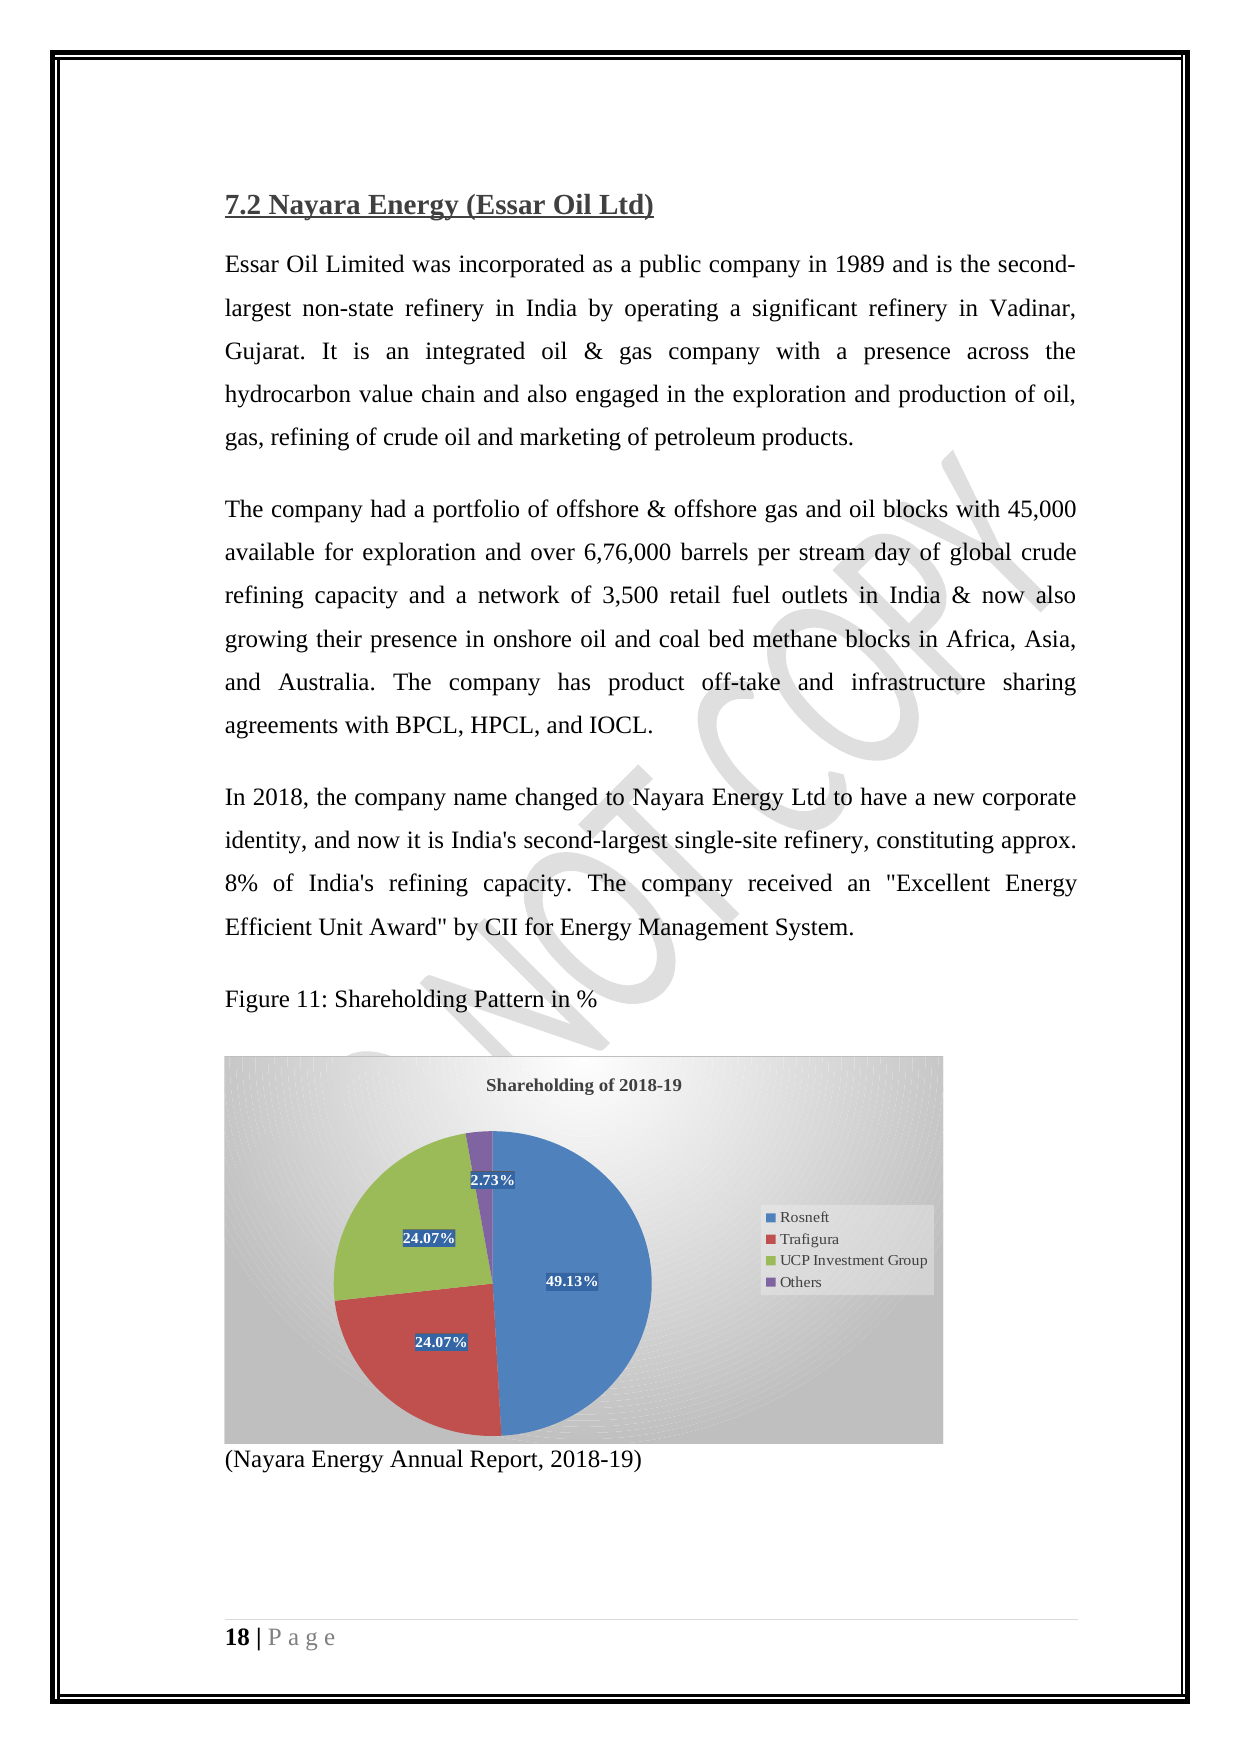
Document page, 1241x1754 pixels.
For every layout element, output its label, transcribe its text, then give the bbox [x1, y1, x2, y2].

text Figure 11: Shareholding Pattern in % [224, 984, 1077, 1013]
text Essar Oil Limited was incorporated as a public company in 1989 and is the second-largest non-state refinery in India by operating a significant refinery in Vadinar, Gujarat. It is an integrated oil & gas company with a presence across the hydrocarbon value chain and also engaged in the exploration and production of oil, gas, refining of crude oil and marketing of petroleum products. [224, 249, 1077, 451]
text In 2018, the company name changed to Nayara Energy Ltd to have a new corporate identity, and now it is India's second-largest single-site refinery, constituting approx. 8% of India's refining capacity. The company received an "Excellent Energy Efficient Unit Award" by CII for Energy Management System. [224, 782, 1077, 940]
text (Nayara Energy Annual Report, 2018-19) [224, 1444, 1078, 1472]
text The company had a portfolio of offshore & offshore gas and oil blocks with 45,000 available for exploration and over 6,76,000 barrels per stream day of global crude refining capacity and a network of 3,500 retail fuel outlets in India & now also growing their presence in onshore oil and coal bed methane blocks in Africa, Asia, and Australia. The company has product off-take and infrastructure sharing agreements with BPCL, HPCL, and IOCL. [224, 494, 1077, 739]
subtitle 7.2 Nayara Energy (Essar Oil Ltd) [224, 187, 1078, 221]
